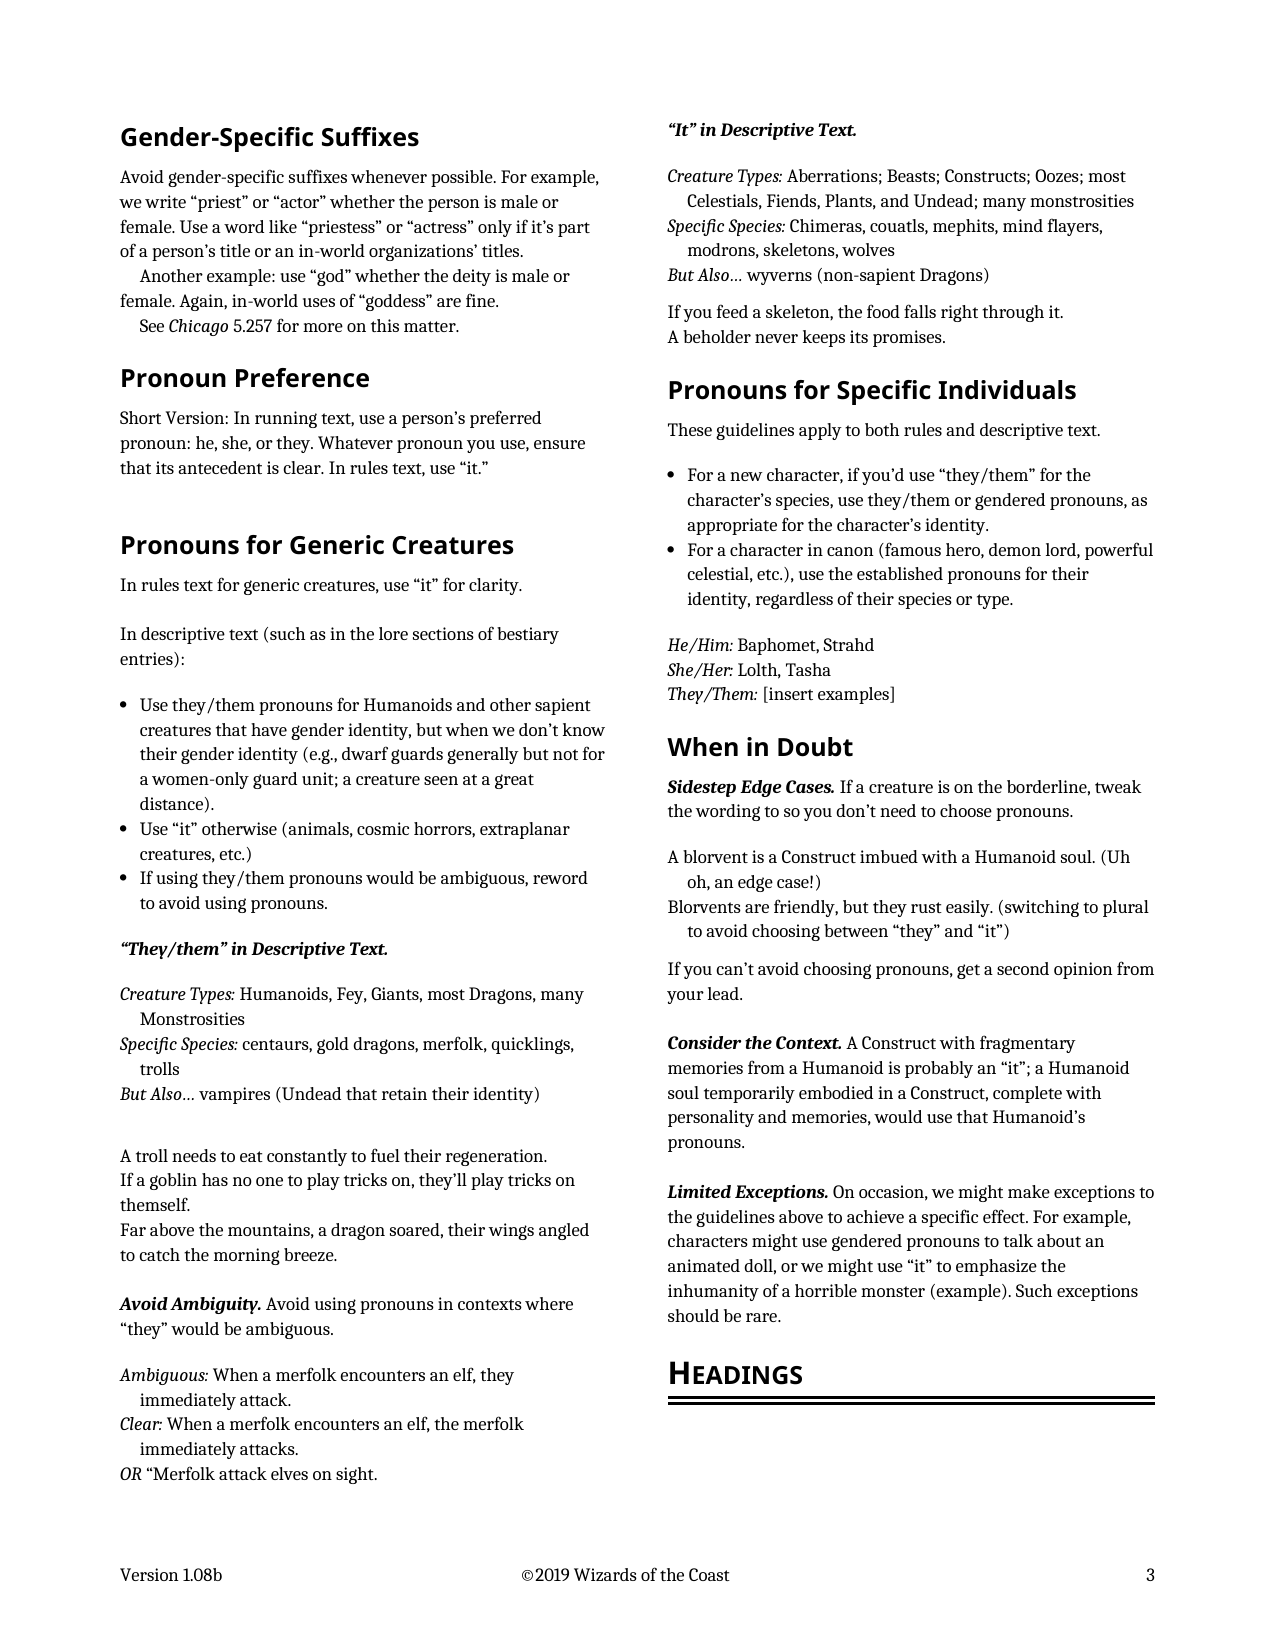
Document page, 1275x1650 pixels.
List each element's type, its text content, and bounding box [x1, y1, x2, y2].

text “They/them” in Descriptive Text. [120, 938, 607, 960]
text If using they/them pronouns would be ambiguous, reword to avoid using pronouns. [120, 868, 607, 914]
text Blorvents are friendly, but they rust easily. (switching to plural to avoid choosing between “they” and “it”) [667, 896, 1155, 943]
text For a new character, if you’d use “they/them” for the character’s species, use they/them or gendered pronouns, as appropriate for the character’s identity. [667, 465, 1155, 536]
text If a goblin has no one to play tricks on, they’ll play tricks on themself. [120, 1170, 607, 1216]
text He/Him: Baphomet, Strahd [667, 634, 1155, 656]
text If you can’t avoid choosing pronouns, get a second opinion from your lead. [667, 958, 1155, 1005]
text Specific Species: Chimeras, couatls, mephits, mind flayers, modrons, skeletons, wolves [667, 215, 1155, 262]
text Another example: use “god” whether the deity is male or female. Again, in-world uses of “goddess” are fine. [120, 266, 607, 312]
text Avoid Ambiguity. Avoid using pronouns in contexts where “they” would be ambiguous. [120, 1294, 607, 1340]
text Sidestep Edge Cases. If a creature is on the borderline, tweak the wording to so you don’t need to choose pronouns. [667, 776, 1155, 823]
text See Chicago 5.257 for more on this matter. [120, 315, 607, 337]
text If you feed a skeleton, the food falls right through it. [667, 302, 1155, 324]
text Short Version: In running text, use a person’s preferred pronoun: he, she, or they. Whatever pronoun you use, ensure that its antecedent is clear. In rules text, use “it.” [120, 408, 607, 479]
text A blorvent is a Construct imbued with a Humanoid soul. (Uh oh, an edge case!) [667, 847, 1155, 893]
text Use “it” otherwise (animals, cosmic horrors, extraplanar creatures, etc.) [120, 818, 607, 865]
subtitle Pronouns for Generic Creatures [120, 528, 607, 562]
subtitle Headings [667, 1351, 1155, 1405]
text In descriptive text (such as in the lore sections of bestiary entries): [120, 624, 607, 670]
text Specific Species: centaurs, gold dragons, merfolk, quicklings, trolls [120, 1033, 607, 1080]
subtitle When in Doubt [667, 729, 1155, 764]
text OR “Merfolk attack elves on sight. [120, 1463, 607, 1485]
text Creature Types: Aberrations; Beasts; Constructs; Oozes; most Celestials, Fiends, Plants, and Undead; many monstrosities [667, 166, 1155, 212]
text Avoid gender-specific suffixes whenever possible. For example, we write “priest” or “actor” whether the person is male or female. Use a word like “priestess” or “actress” only if it’s part of a person’s title or an in-world organizations’ titles. [120, 167, 607, 263]
text She/Her: Lolth, Tasha [667, 659, 1155, 681]
text A troll needs to eat constantly to fuel their regeneration. [120, 1145, 607, 1167]
subtitle Gender-Specific Suffixes [120, 120, 607, 154]
text They/Them: [insert examples] [667, 684, 1155, 706]
text In rules text for generic creatures, use “it” for clarity. [120, 574, 607, 596]
text Ambiguous: When a merfolk encounters an elf, they immediately attack. [120, 1364, 607, 1411]
subtitle Pronouns for Specific Individuals [667, 372, 1155, 407]
text These guidelines apply to both rules and descriptive text. [667, 419, 1155, 441]
text But Also… vampires (Undead that retain their identity) [120, 1083, 607, 1105]
subtitle Pronoun Preference [120, 361, 607, 395]
text But Also… wyverns (non-sapient Dragons) [667, 265, 1155, 286]
text Consider the Context. A Construct with fragmentary memories from a Humanoid is probably an “it”; a Humanoid soul temporarily embodied in a Construct, complete with personality and memories, would use that Humanoid’s pronouns. [667, 1033, 1155, 1153]
text “It” in Descriptive Text. [667, 120, 1155, 142]
text A beholder never keeps its promises. [667, 327, 1155, 348]
text Use they/them pronouns for Humanoids and other sapient creatures that have gender identity, but when we don’t know their gender identity (e.g., dwarf guards generally but not for a women-only guard unit; a creature seen at a great distance). [120, 694, 607, 815]
text For a character in canon (famous hero, demon lord, powerful celestial, etc.), use the established pronouns for their identity, regardless of their species or type. [667, 539, 1155, 610]
text Limited Exceptions. On occasion, we might make exceptions to the guidelines above to achieve a specific effect. For example, characters might use gendered pronouns to talk about an animated doll, or we might use “it” to emphasize the inhumanity of a horrible monster (example). Such exceptions should be rare. [667, 1181, 1155, 1327]
text Clear: When a merfolk encounters an elf, the merfolk immediately attacks. [120, 1414, 607, 1460]
text Far above the mountains, a dragon soared, their wings angled to catch the morning breeze. [120, 1219, 607, 1266]
text Creature Types: Humanoids, Fey, Giants, most Dragons, many Monstrosities [120, 984, 607, 1030]
